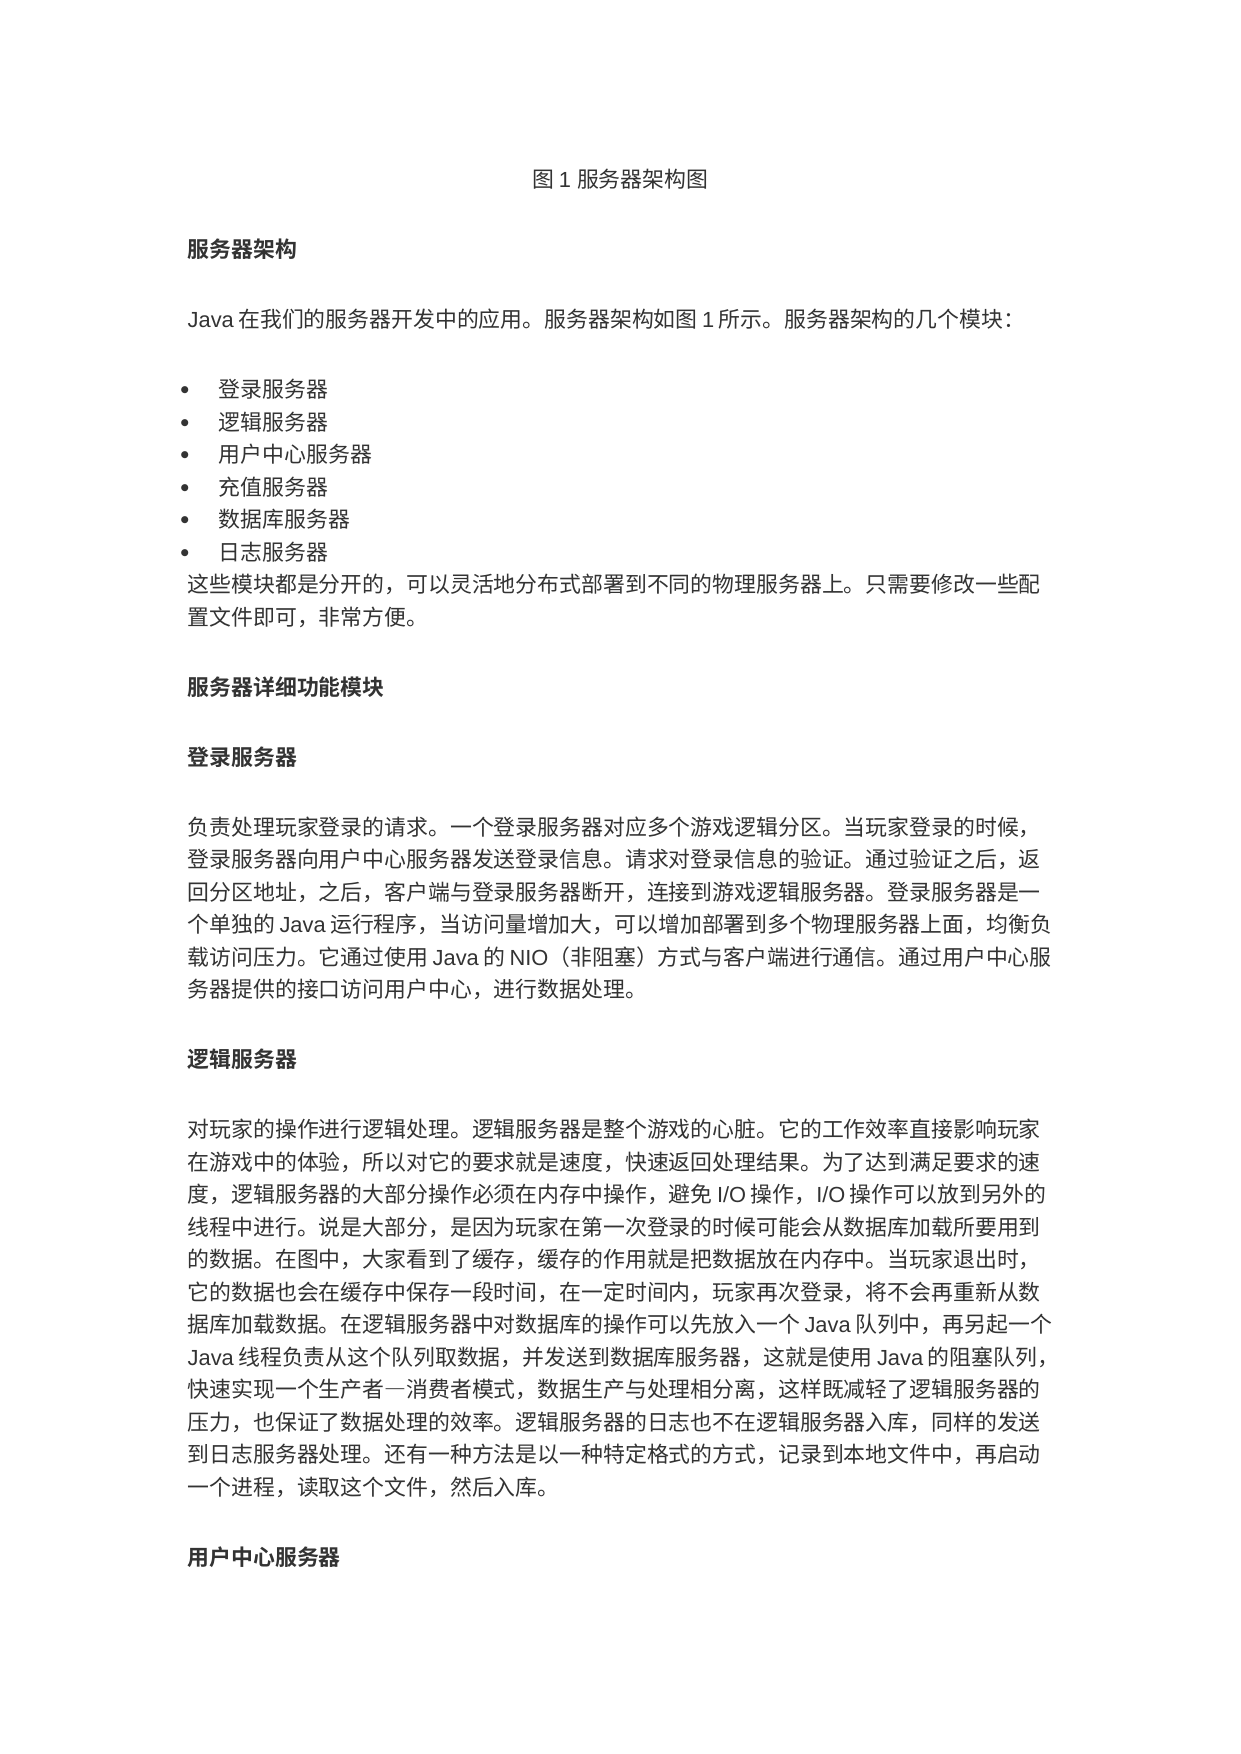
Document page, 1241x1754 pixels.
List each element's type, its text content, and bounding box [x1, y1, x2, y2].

list 登录服务器 [181, 372, 1053, 404]
list 日志服务器 [181, 534, 1053, 567]
text 服务器详细功能模块 [187, 669, 1053, 702]
list 用户中心服务器 [181, 437, 1053, 469]
text 这些模块都是分开的，可以灵活地分布式部署到不同的物理服务器上。只需要修改一些配置文件即可，非常方便。 [187, 567, 1053, 632]
text 图1 服务器架构图 [187, 162, 1053, 194]
text 登录服务器 [187, 739, 1053, 772]
text 服务器架构 [187, 232, 1053, 264]
text 逻辑服务器 [187, 1042, 1053, 1074]
text 负责处理玩家登录的请求。一个登录服务器对应多个游戏逻辑分区。当玩家登录的时候，登录服务器向用户中心服务器发送登录信息。请求对登录信息的验证。通过验证之后，返回分区地址，之后，客户端与登录服务器断开，连接到游戏逻辑服务器。登录服务器是一个单独的Java运行程序，当访问量增加大，可以增加部署到多个物理服务器上面，均衡负载访问压力。它通过使用Java的NIO（非阻塞）方式与客户端进行通信。通过用户中心服务器提供的接口访问用户中心，进行数据处理。 [187, 809, 1053, 1004]
text 用户中心服务器 [187, 1539, 1053, 1572]
text 对玩家的操作进行逻辑处理。逻辑服务器是整个游戏的心脏。它的工作效率直接影响玩家在游戏中的体验，所以对它的要求就是速度，快速返回处理结果。为了达到满足要求的速度，逻辑服务器的大部分操作必须在内存中操作，避免I/O操作，I/O操作可以放到另外的线程中进行。说是大部分，是因为玩家在第一次登录的时候可能会从数据库加载所要用到的数据。在图中，大家看到了缓存，缓存的作用就是把数据放在内存中。当玩家退出时，它的数据也会在缓存中保存一段时间，在一定时间内，玩家再次登录，将不会再重新从数据库加载数据。在逻辑服务器中对数据库的操作可以先放入一个Java队列中，再另起一个Java线程负责从这个队列取数据，并发送到数据库服务器，这就是使用Java的阻塞队列，快速实现一个生产者—消费者模式，数据生产与处理相分离，这样既减轻了逻辑服务器的压力，也保证了数据处理的效率。逻辑服务器的日志也不在逻辑服务器入库，同样的发送到日志服务器处理。还有一种方法是以一种特定格式的方式，记录到本地文件中，再启动一个进程，读取这个文件，然后入库。 [187, 1112, 1053, 1502]
text Java在我们的服务器开发中的应用。服务器架构如图1所示。服务器架构的几个模块： [187, 302, 1053, 334]
list 数据库服务器 [181, 502, 1053, 534]
list 充值服务器 [181, 469, 1053, 502]
list 逻辑服务器 [181, 404, 1053, 437]
